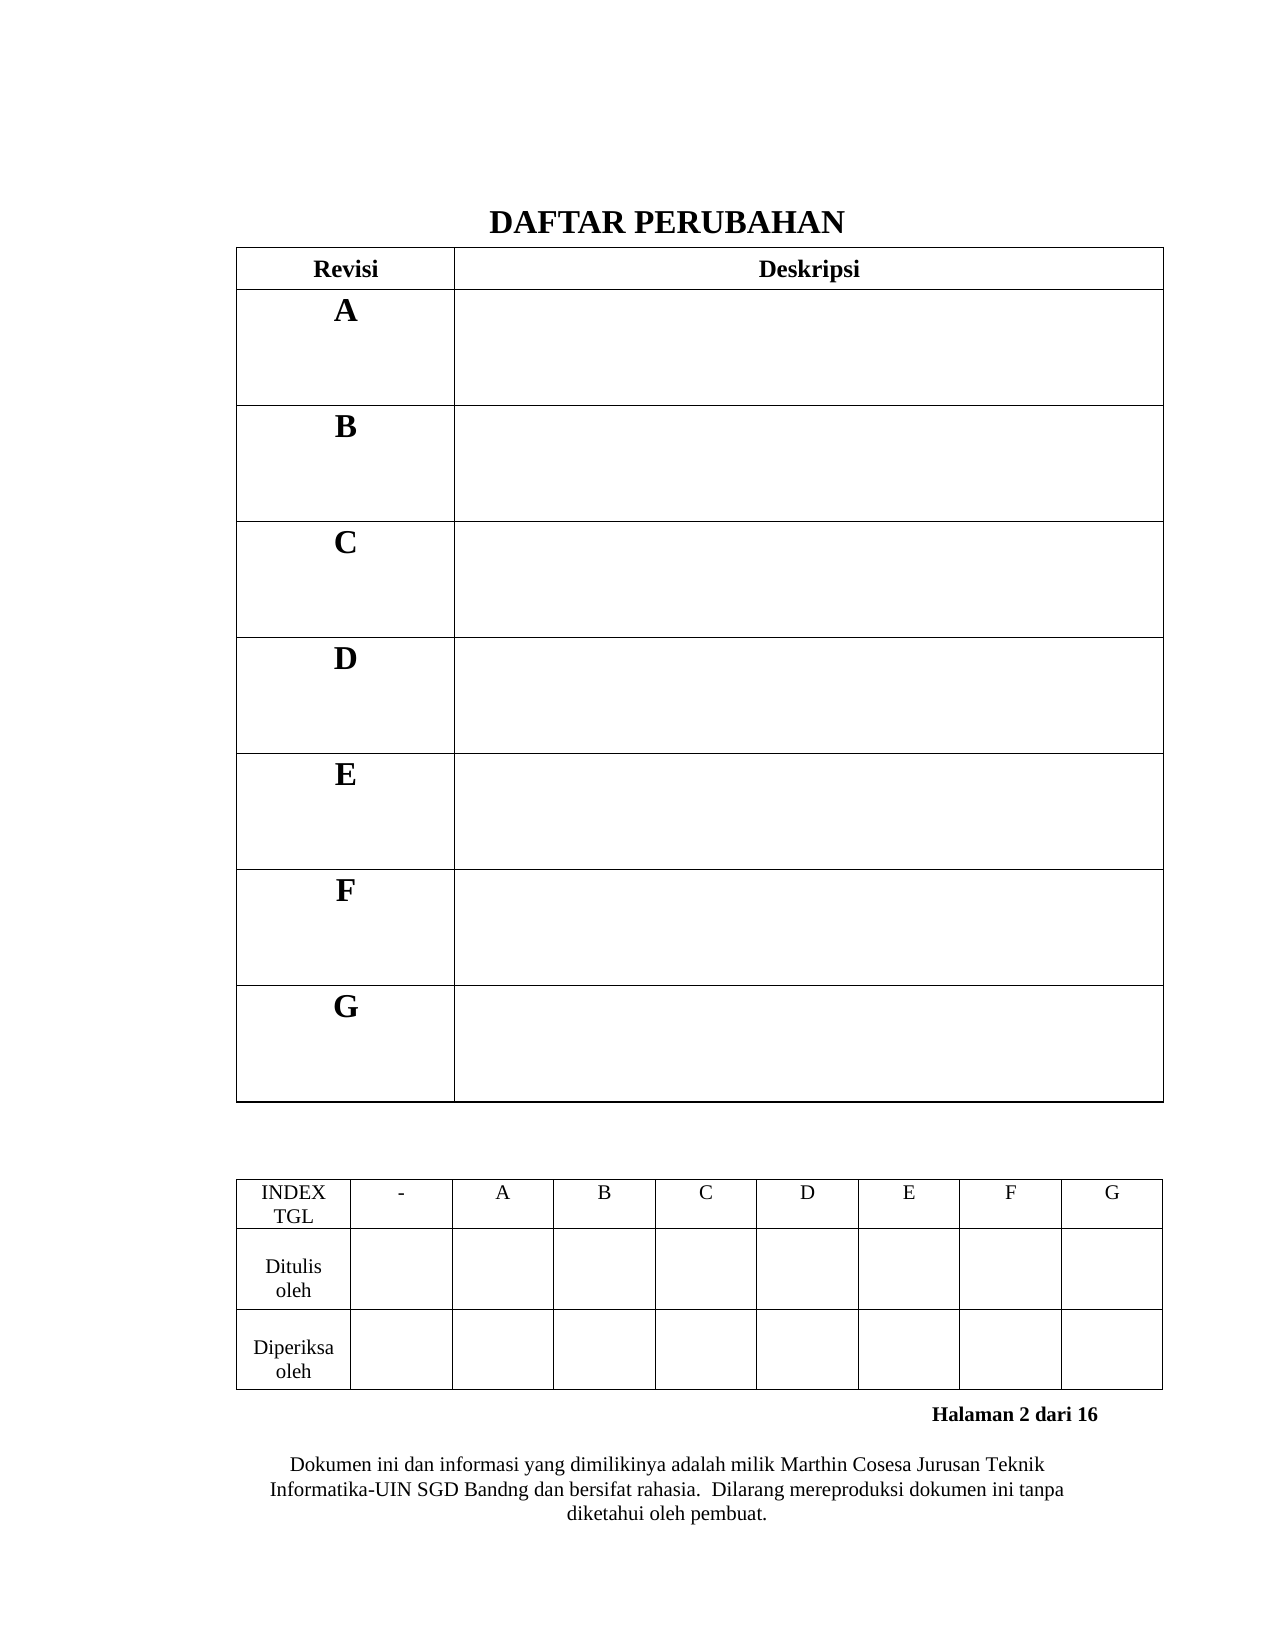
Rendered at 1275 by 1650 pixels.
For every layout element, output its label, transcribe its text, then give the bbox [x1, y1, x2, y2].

table_cell Ditulis oleh [237, 1229, 350, 1309]
table_header B [554, 1180, 655, 1228]
table_header A [453, 1180, 553, 1228]
table_cell [1062, 1310, 1162, 1389]
table_cell A [237, 290, 454, 405]
table_cell B [237, 406, 454, 521]
table_header D [757, 1180, 858, 1228]
table_cell [656, 1229, 756, 1309]
table_cell D [237, 638, 454, 753]
table_cell [960, 1310, 1061, 1389]
table_cell [859, 1229, 959, 1309]
table_cell [351, 1310, 452, 1389]
table_cell [351, 1229, 452, 1309]
table_cell [1062, 1229, 1162, 1309]
table_header INDEX TGL [237, 1180, 350, 1228]
table_cell [453, 1229, 553, 1309]
table_header Revisi [237, 248, 454, 289]
table_cell [455, 870, 1163, 985]
table_cell [554, 1229, 655, 1309]
title DAFTAR PERUBAHAN [236, 202, 1098, 241]
table_cell Diperiksa oleh [237, 1310, 350, 1389]
table_cell F [237, 870, 454, 985]
table_cell [960, 1229, 1061, 1309]
table_header Deskripsi [455, 248, 1163, 289]
table_header E [859, 1180, 959, 1228]
table_cell [554, 1310, 655, 1389]
table_header G [1062, 1180, 1162, 1228]
table_cell [455, 406, 1163, 521]
table_cell [455, 522, 1163, 637]
table_cell [455, 290, 1163, 405]
table_cell [455, 754, 1163, 869]
table_header C [656, 1180, 756, 1228]
table_cell [859, 1310, 959, 1389]
table_cell [656, 1310, 756, 1389]
table_cell [455, 638, 1163, 753]
table_cell G [237, 986, 454, 1101]
table_cell C [237, 522, 454, 637]
table_header - [351, 1180, 452, 1228]
table_cell [453, 1310, 553, 1389]
table_cell [757, 1310, 858, 1389]
table_header F [960, 1180, 1061, 1228]
table_cell E [237, 754, 454, 869]
table_cell [757, 1229, 858, 1309]
table_cell [455, 986, 1163, 1101]
